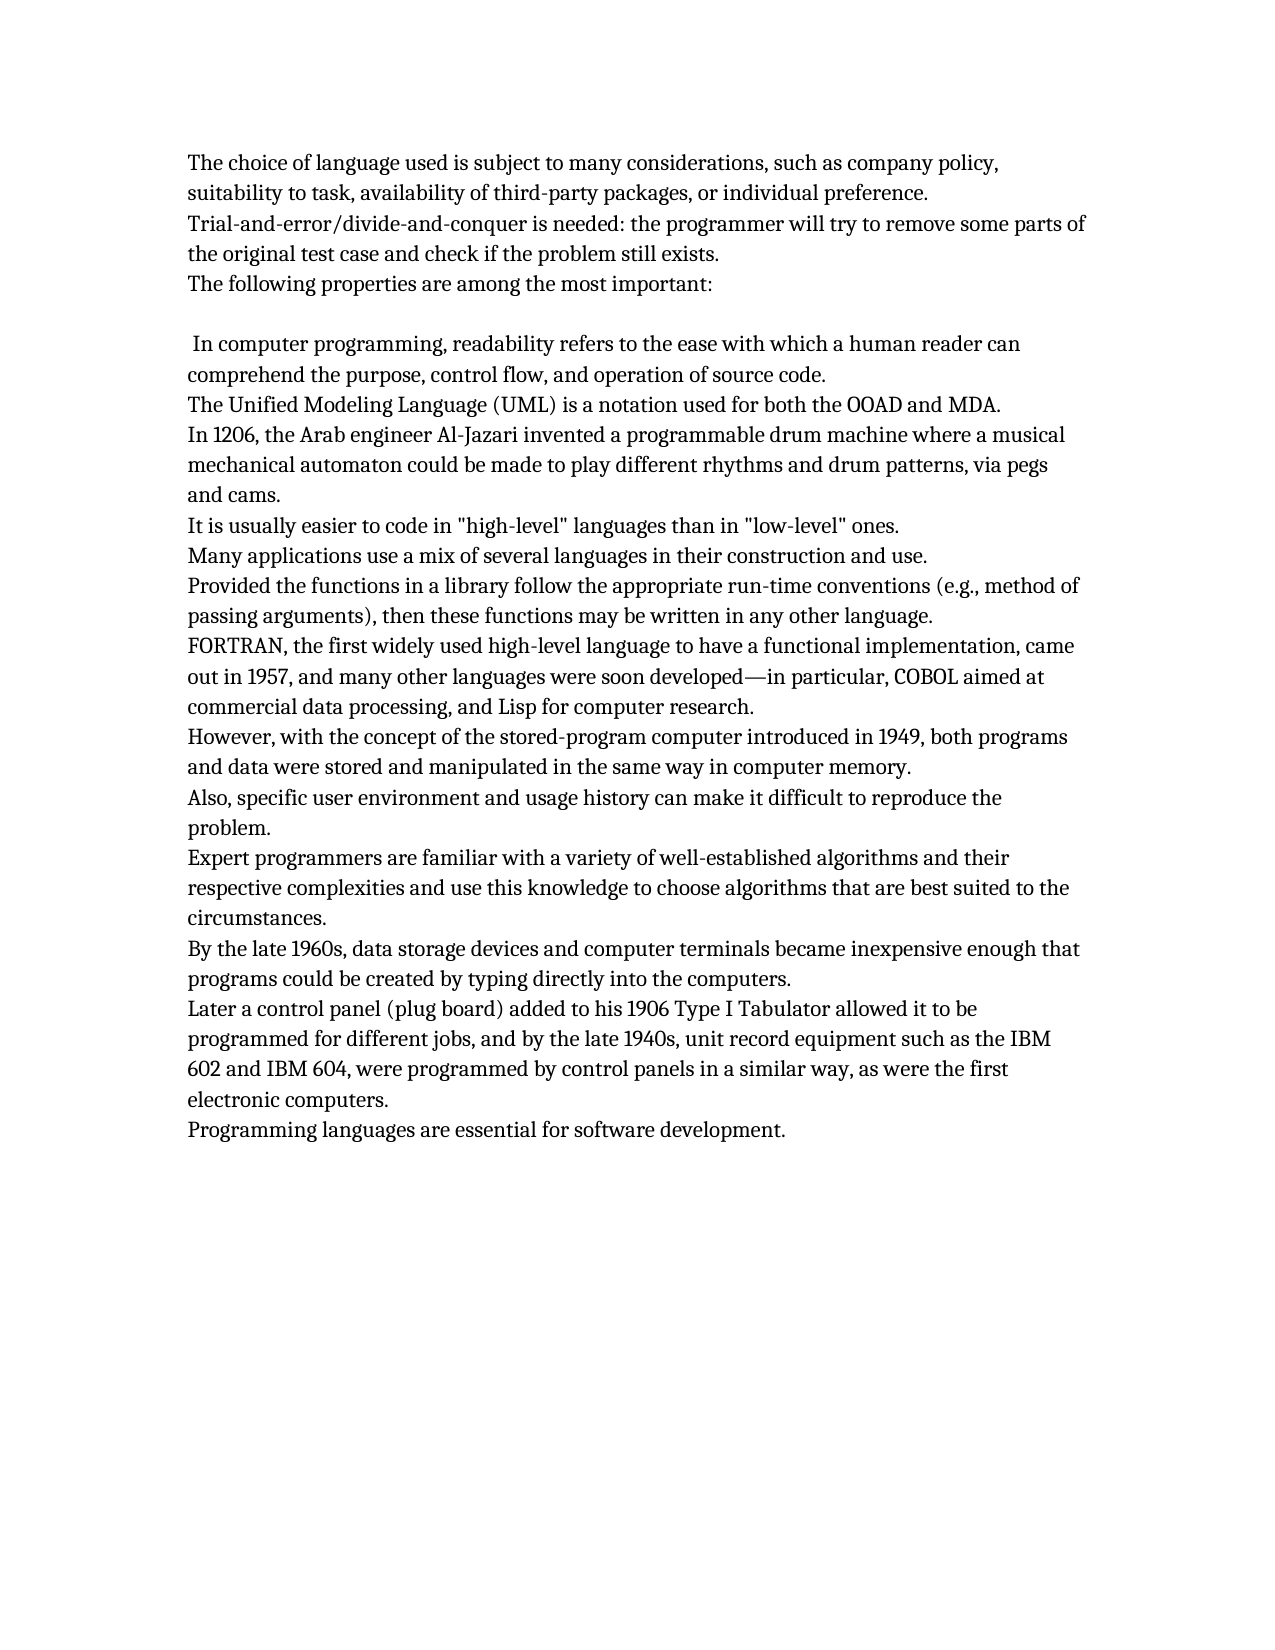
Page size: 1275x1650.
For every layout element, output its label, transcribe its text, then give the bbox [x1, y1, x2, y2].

text The choice of language used is subject to many considerations, such as company policy, suitability to task, availability of third-party packages, or individual preference. Trial-and-error/divide-and-conquer is needed: the programmer will try to remove some parts of the original test case and check if the problem still exists. The following properties are among the most important: In computer programming, readability refers to the ease with which a human reader can comprehend the purpose, control flow, and operation of source code. The Unified Modeling Language (UML) is a notation used for both the OOAD and MDA. In 1206, the Arab engineer Al-Jazari invented a programmable drum machine where a musical mechanical automaton could be made to play different rhythms and drum patterns, via pegs and cams. It is usually easier to code in "high-level" languages than in "low-level" ones. Many applications use a mix of several languages in their construction and use. Provided the functions in a library follow the appropriate run-time conventions (e.g., method of passing arguments), then these functions may be written in any other language. FORTRAN, the first widely used high-level language to have a functional implementation, came out in 1957, and many other languages were soon developed—in particular, COBOL aimed at commercial data processing, and Lisp for computer research. However, with the concept of the stored-program computer introduced in 1949, both programs and data were stored and manipulated in the same way in computer memory. Also, specific user environment and usage history can make it difficult to reproduce the problem. Expert programmers are familiar with a variety of well-established algorithms and their respective complexities and use this knowledge to choose algorithms that are best suited to the circumstances. By the late 1960s, data storage devices and computer terminals became inexpensive enough that programs could be created by typing directly into the computers. Later a control panel (plug board) added to his 1906 Type I Tabulator allowed it to be programmed for different jobs, and by the late 1940s, unit record equipment such as the IBM 602 and IBM 604, were programmed by control panels in a similar way, as were the first electronic computers. Programming languages are essential for software development. [187, 150, 1087, 1143]
